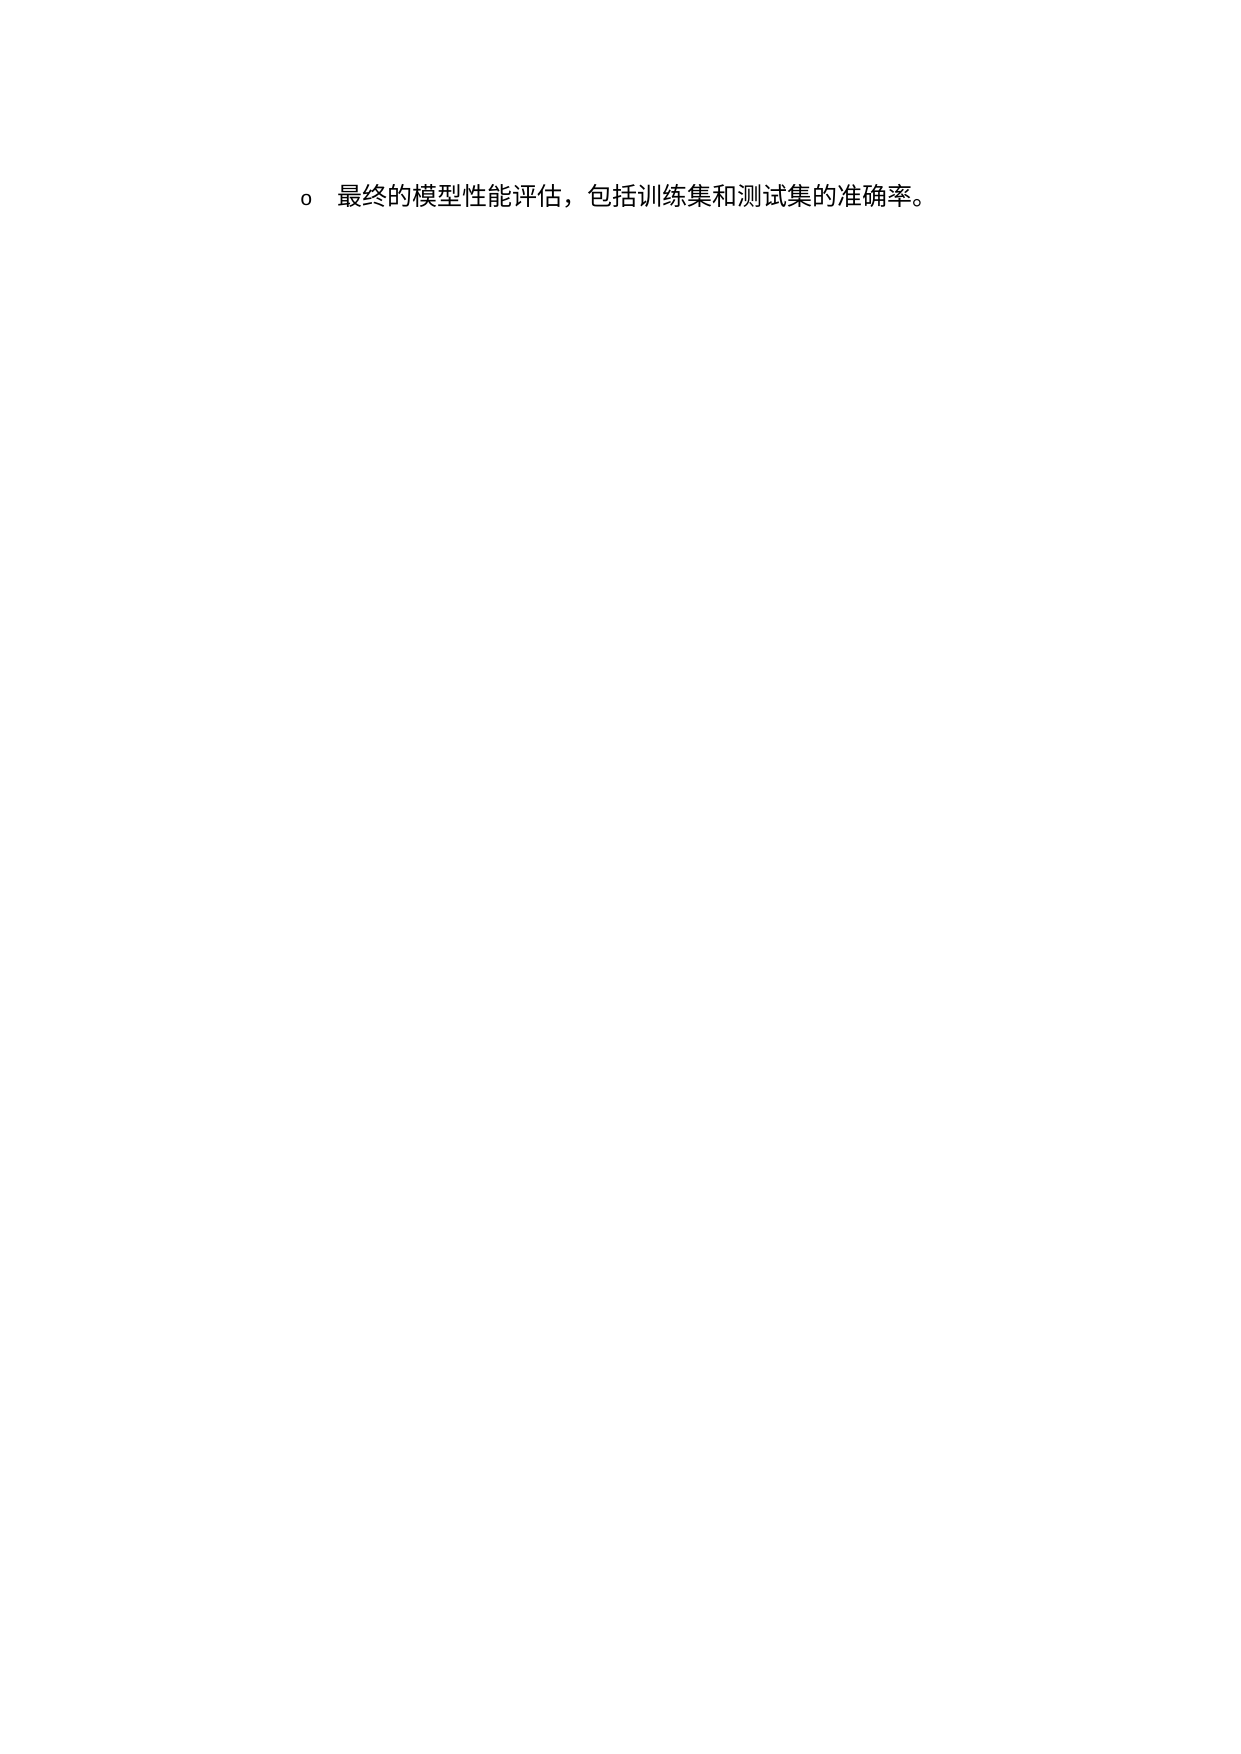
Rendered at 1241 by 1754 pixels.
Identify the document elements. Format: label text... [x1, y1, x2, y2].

list 最终的模型性能评估，包括训练集和测试集的准确率。 [300, 162, 1053, 227]
